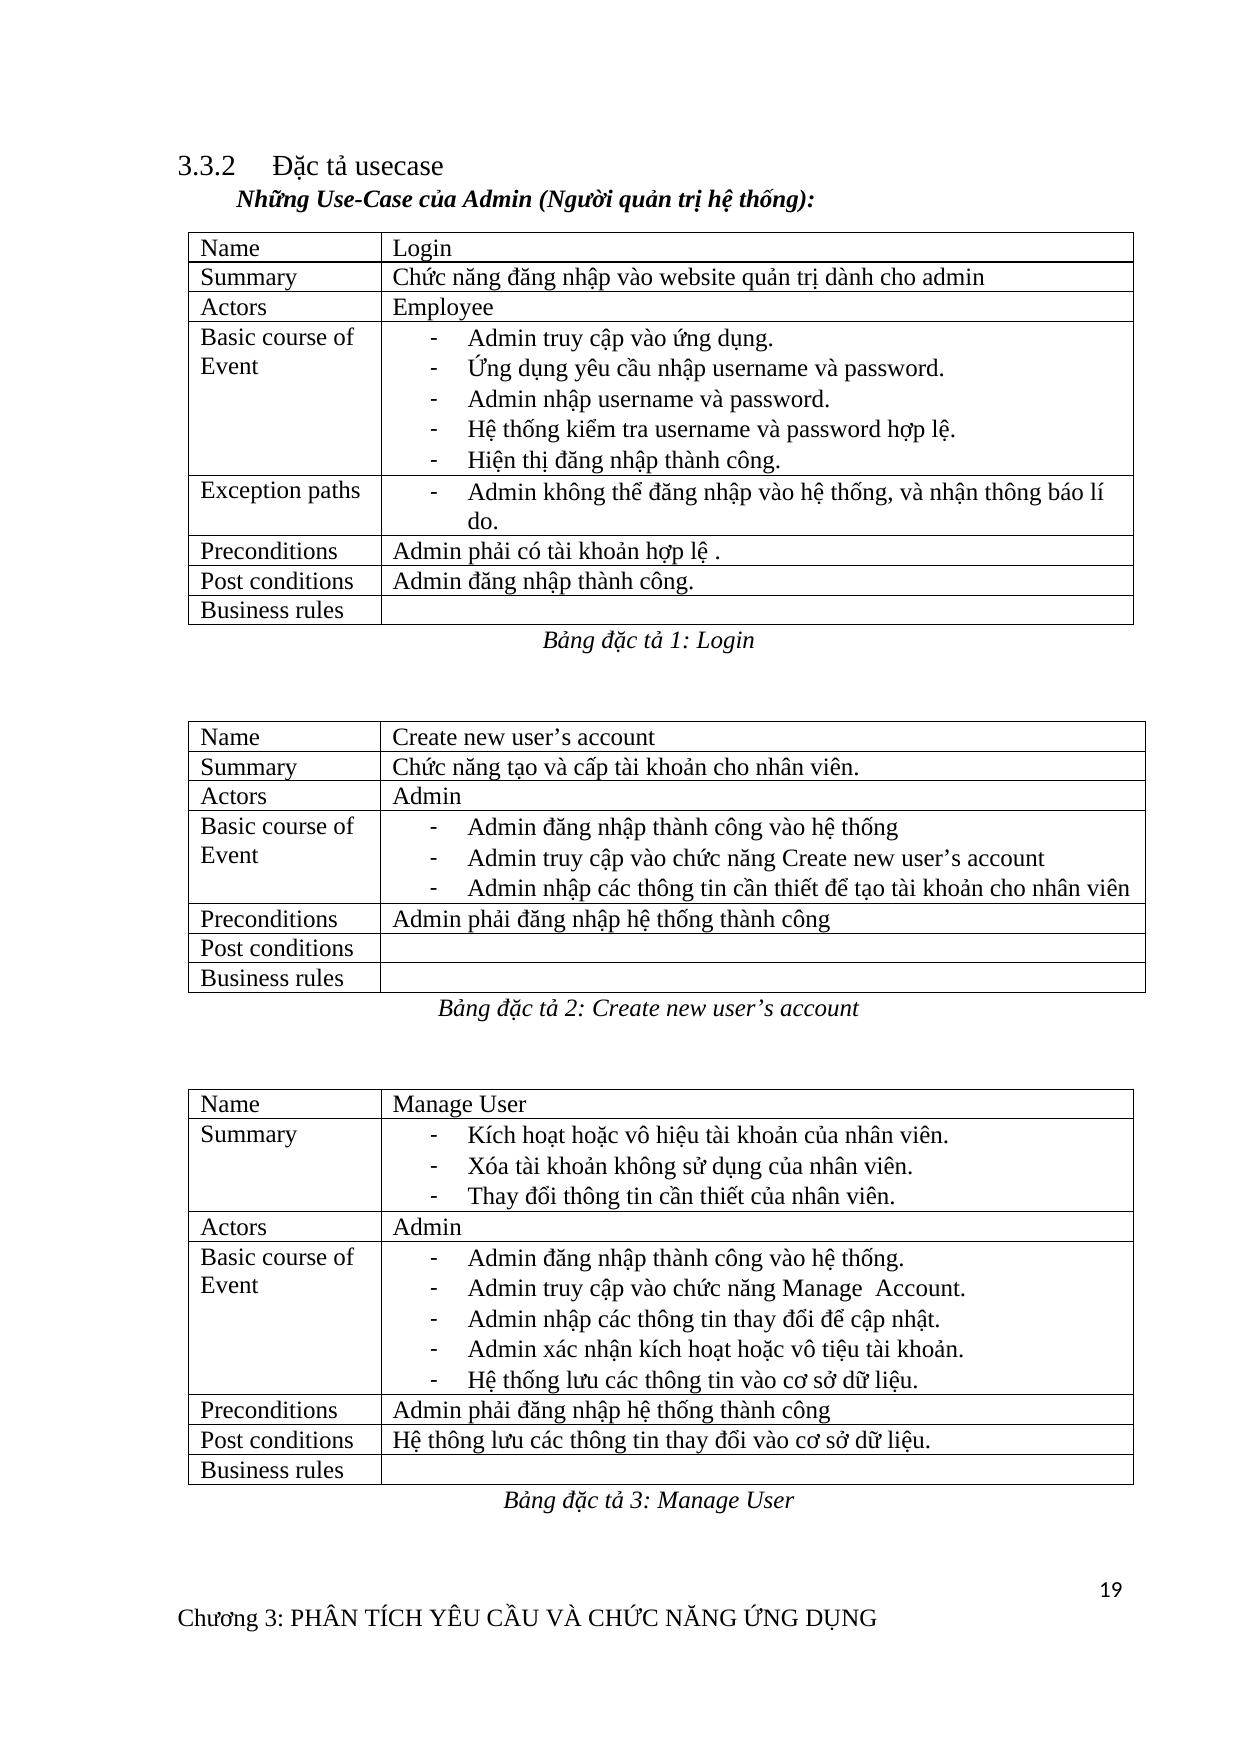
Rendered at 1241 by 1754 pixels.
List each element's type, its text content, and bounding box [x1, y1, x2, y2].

table_cell Chức năng tạo và cấp tài khoản cho nhân viên. [381, 752, 1145, 780]
table_cell Actors [189, 1212, 381, 1241]
table_cell Admin [382, 1212, 1133, 1241]
table_cell Post conditions [189, 1425, 381, 1454]
table_cell Preconditions [189, 536, 381, 565]
table_header Name [189, 233, 381, 261]
table_cell Preconditions [189, 904, 380, 932]
table_cell Hệ thông lưu các thông tin thay đổi vào cơ sở dữ liệu. [382, 1425, 1133, 1454]
table_cell Exception paths [189, 476, 381, 535]
table_cell Admin [381, 781, 1145, 810]
table_cell Summary [189, 263, 381, 291]
table_cell Preconditions [189, 1395, 381, 1424]
table_header Login [382, 233, 1133, 261]
table_cell Basic course of Event [189, 1242, 381, 1394]
table_cell Summary [189, 1119, 381, 1211]
table_cell Business rules [189, 1455, 381, 1484]
table_cell Admin truy cập vào ứng dụng. Ứng dụng yêu cầu nhập username và password. Admin nhập username và password. Hệ thống kiểm tra username và password hợp lệ. Hiện thị đăng nhập thành công. [382, 322, 1133, 474]
table_cell Business rules [189, 963, 380, 992]
text Bảng đặc tả 1: Login [177, 625, 1122, 654]
table_cell [382, 596, 1133, 624]
table_cell Employee [382, 292, 1133, 321]
table_cell Actors [189, 292, 381, 321]
table_cell Basic course of Event [189, 811, 380, 903]
subtitle 3.3.2 Đặc tả usecase [177, 148, 1122, 181]
text Bảng đặc tả 2: Create new user’s account [177, 993, 1122, 1022]
table_cell Kích hoạt hoặc vô hiệu tài khoản của nhân viên. Xóa tài khoản không sử dụng của nhân viên. Thay đổi thông tin cần thiết của nhân viên. [382, 1119, 1133, 1211]
table_cell Admin không thể đăng nhập vào hệ thống, và nhận thông báo lí do. [382, 476, 1133, 535]
table_header Name [189, 1090, 381, 1118]
table_cell Admin đăng nhập thành công vào hệ thống Admin truy cập vào chức năng Create new user’s account Admin nhập các thông tin cần thiết để tạo tài khoản cho nhân viên [381, 811, 1145, 903]
table_cell Chức năng đăng nhập vào website quản trị dành cho admin [382, 263, 1133, 291]
table_cell Post conditions [189, 934, 380, 962]
table_cell Admin phải có tài khoản hợp lệ . [382, 536, 1133, 565]
table_cell [382, 1455, 1133, 1484]
text Bảng đặc tả 3: Manage User [177, 1485, 1122, 1513]
table_cell Basic course of Event [189, 322, 381, 474]
table_cell Summary [189, 752, 380, 780]
table_cell Admin đăng nhập thành công. [382, 566, 1133, 594]
table_cell Admin phải đăng nhập hệ thống thành công [382, 1395, 1133, 1424]
table_cell [381, 934, 1145, 962]
table_header Manage User [382, 1090, 1133, 1118]
table_cell Admin đăng nhập thành công vào hệ thống. Admin truy cập vào chức năng Manage Account. Admin nhập các thông tin thay đổi để cập nhật. Admin xác nhận kích hoạt hoặc vô tiệu tài khoản. Hệ thống lưu các thông tin vào cơ sở dữ liệu. [382, 1242, 1133, 1394]
table_cell Admin phải đăng nhập hệ thống thành công [381, 904, 1145, 932]
table_cell Post conditions [189, 566, 381, 594]
table_cell Business rules [189, 596, 381, 624]
text Những Use-Case của Admin (Người quản trị hệ thống): [177, 184, 1122, 213]
table_header Name [189, 722, 380, 751]
table_cell Actors [189, 781, 380, 810]
table_header Create new user’s account [381, 722, 1145, 751]
table_cell [381, 963, 1145, 992]
